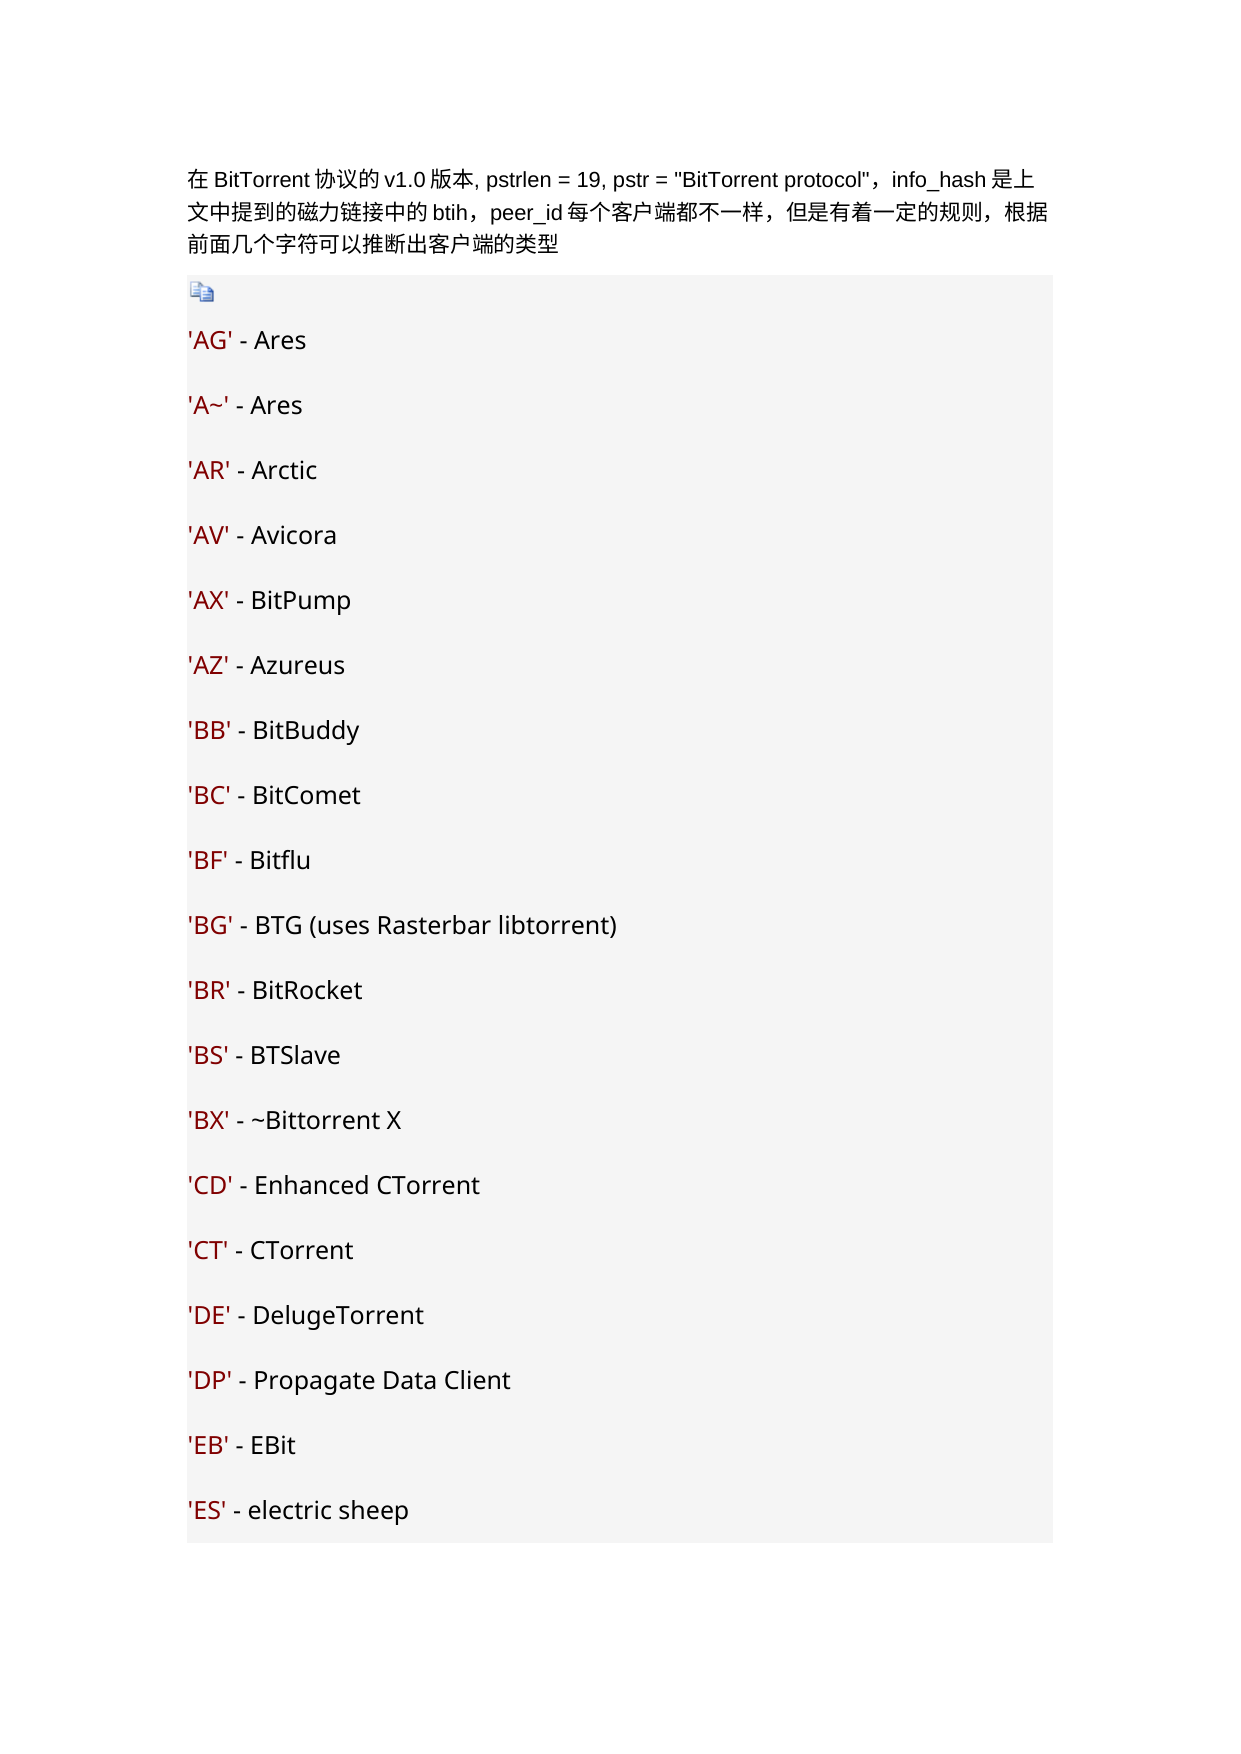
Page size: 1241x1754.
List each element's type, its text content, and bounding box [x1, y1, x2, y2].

text 'BC' - BitComet [187, 763, 1053, 828]
text 'CD' - Enhanced CTorrent [187, 1153, 1053, 1218]
text 'EB' - EBit [187, 1413, 1053, 1478]
text 'AV' - Avicora [187, 503, 1053, 568]
text 'BG' - BTG (uses Rasterbar libtorrent) [187, 893, 1053, 958]
text 'AX' - BitPump [187, 568, 1053, 633]
text 'AZ' - Azureus [187, 633, 1053, 698]
text 'DE' - DelugeTorrent [187, 1283, 1053, 1348]
text 'CT' - CTorrent [187, 1218, 1053, 1283]
text 'BB' - BitBuddy [187, 698, 1053, 763]
text 'BS' - BTSlave [187, 1023, 1053, 1088]
text 'ES' - electric sheep [187, 1478, 1053, 1543]
text 'BX' - ~Bittorrent X [187, 1088, 1053, 1153]
text 'BR' - BitRocket [187, 958, 1053, 1023]
text 'AG' - Ares [187, 308, 1053, 373]
picture [187, 275, 219, 307]
text 'BF' - Bitflu [187, 828, 1053, 893]
text 在BitTorrent协议的v1.0版本, pstrlen = 19, pstr = "BitTorrent protocol"，info_hash是上文中提到的磁力链接中的btih，peer_id每个客户端都不一样，但是有着一定的规则，根据前面几个字符可以推断出客户端的类型 [187, 162, 1053, 259]
text 'A~' - Ares [187, 373, 1053, 438]
text 'AR' - Arctic [187, 438, 1053, 503]
text 'DP' - Propagate Data Client [187, 1348, 1053, 1413]
